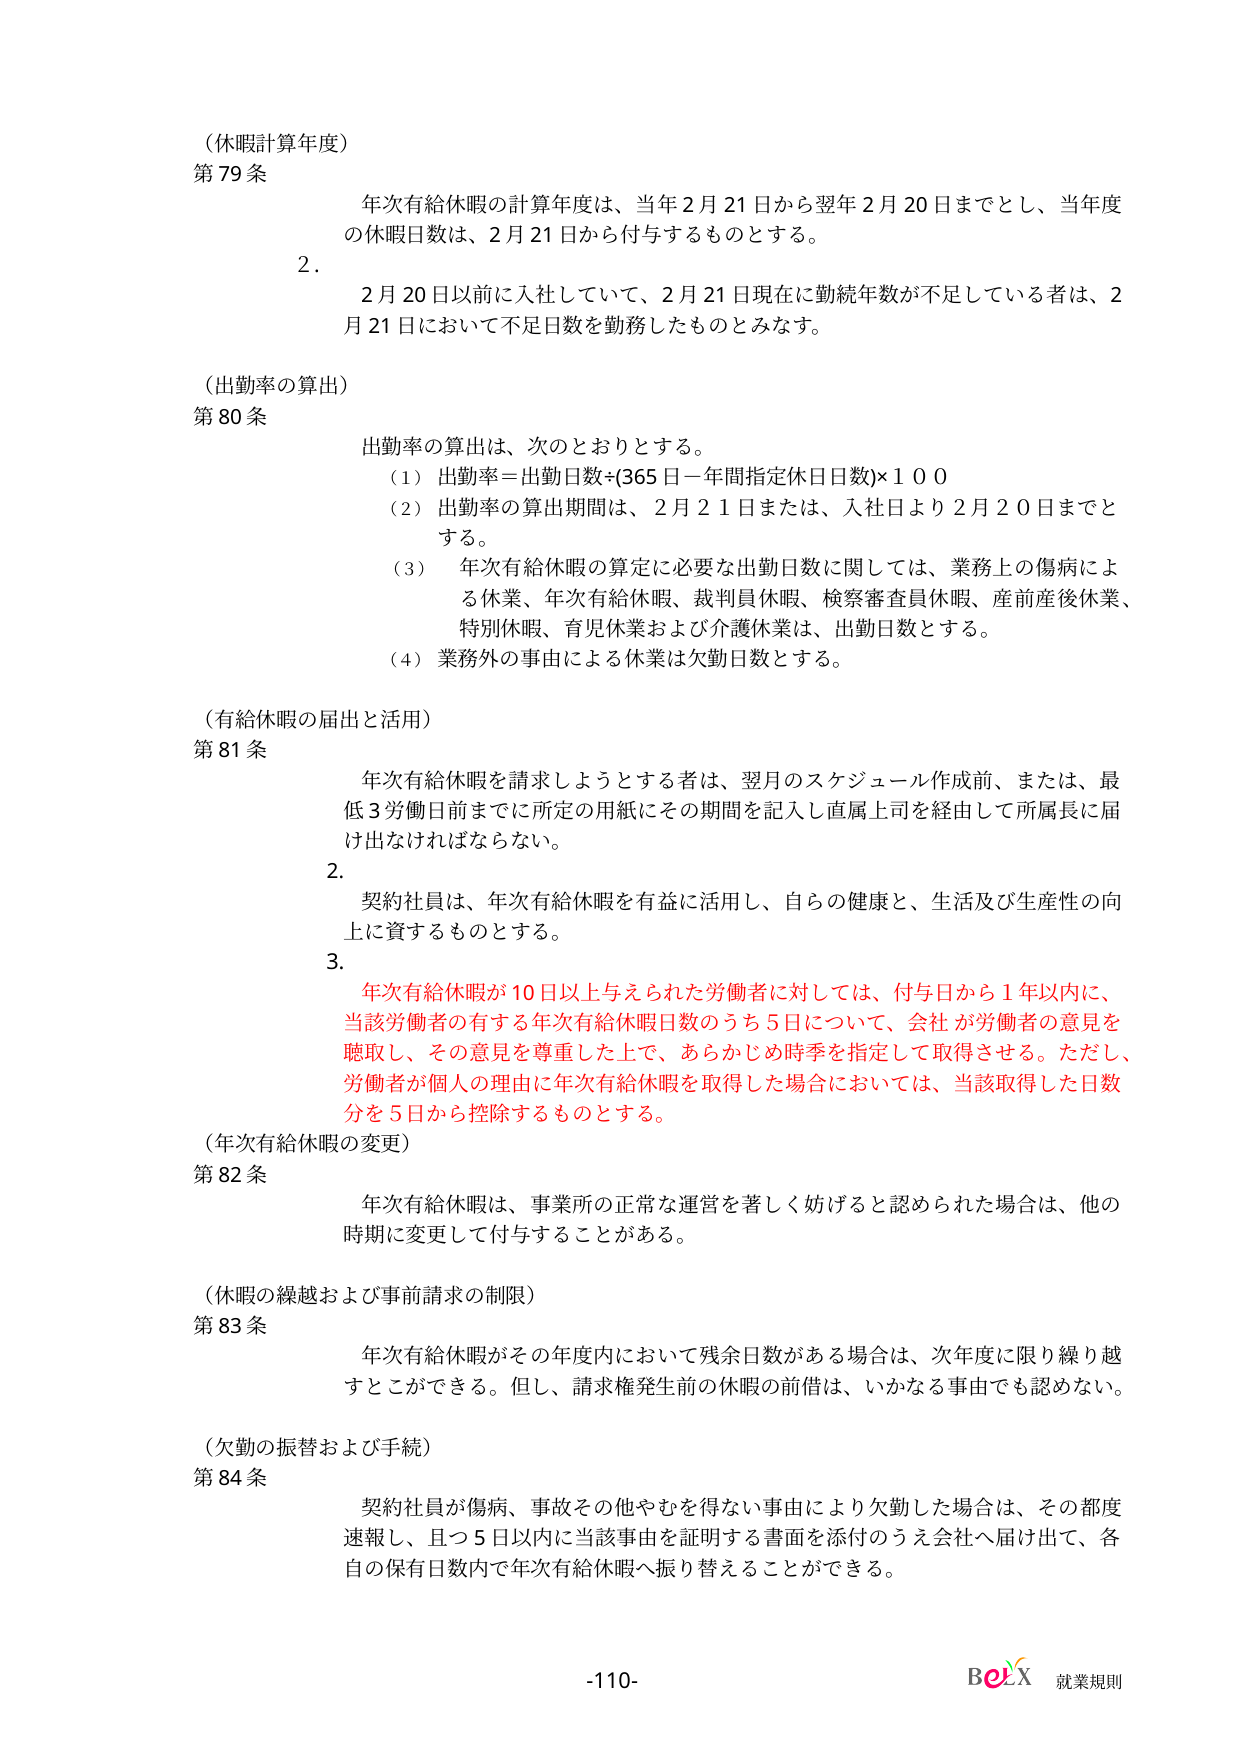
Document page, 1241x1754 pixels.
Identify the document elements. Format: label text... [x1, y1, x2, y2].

text 3. [118, 946, 1122, 976]
text 契約社員が傷病、事故その他やむを得ない事由により欠勤した場合は、その都度速報し、且つ5日以内に当該事由を証明する書面を添付のうえ会社へ届け出て、各自の保有日数内で年次有給休暇へ振り替えることができる。 [343, 1491, 1122, 1582]
list 年次有給休暇の算定に必要な出勤日数に関しては、業務上の傷病による休業、年次有給休暇、裁判員休暇、検察審査員休暇、産前産後休業、特別休暇、育児休業および介護休業は、出勤日数とする。 [384, 552, 1122, 643]
list 業務外の事由による休業は欠勤日数とする。 [381, 643, 1122, 673]
text 契約社員は、年次有給休暇を有益に活用し、自らの健康と、生活及び生産性の向上に資するものとする。 [343, 885, 1122, 946]
text 2月20日以前に入社していて、2月21日現在に勤続年数が不足している者は、2月21日において不足日数を勤務したものとみなす。 [343, 279, 1122, 339]
text 年次有給休暇がその年度内において残余日数がある場合は、次年度に限り繰り越すとこができる。但し、請求権発生前の休暇の前借は、いかなる事由でも認めない。 [343, 1340, 1122, 1400]
text （休暇計算年度） [193, 127, 1122, 158]
text 年次有給休暇を請求しようとする者は、翌月のスケジュール作成前、または、最低3労働日前までに所定の用紙にその期間を記入し直属上司を経由して所属長に届け出なければならない。 [343, 764, 1122, 855]
text 2. [118, 855, 1122, 885]
text 年次有給休暇は、事業所の正常な運営を著しく妨げると認められた場合は、他の時期に変更して付与することがある。 [343, 1188, 1122, 1249]
text 第84条 [193, 1461, 1122, 1491]
list 出勤率の算出期間は、２月２１日または、入社日より２月２０日までとする。 [381, 491, 1122, 552]
text 出勤率の算出は、次のとおりとする。 [343, 430, 1122, 461]
text 年次有給休暇の計算年度は、当年2月21日から翌年2月20日までとし、当年度の休暇日数は、2月21日から付与するものとする。 [343, 188, 1122, 248]
text 第79条 [193, 158, 1122, 188]
text （年次有給休暇の変更） [193, 1128, 1122, 1158]
text 第80条 [193, 400, 1122, 430]
text （休暇の繰越および事前請求の制限） [193, 1279, 1122, 1309]
picture [966, 1656, 1034, 1689]
text （欠勤の振替および手続） [193, 1431, 1122, 1461]
list 出勤率＝出勤日数÷(365日－年間指定休日日数)×１００ [381, 461, 1122, 491]
text 第82条 [193, 1158, 1122, 1188]
text 第81条 [193, 733, 1122, 764]
text （出勤率の算出） [193, 370, 1122, 400]
text 年次有給休暇が10日以上与えられた労働者に対しては、付与日から１年以内に、当該労働者の有する年次有給休暇日数のうち５日について、会社 が労働者の意見を聴取し、その意見を尊重した上で、あらかじめ時季を指定して取得させる。ただし、労働者が個人の理由に年次有給休暇を取得した場合においては、当該取得した日数分を５日から控除するものとする。 [343, 976, 1122, 1128]
text ２. [206, 248, 1122, 279]
text （有給休暇の届出と活用） [193, 703, 1122, 733]
text 第83条 [193, 1309, 1122, 1340]
